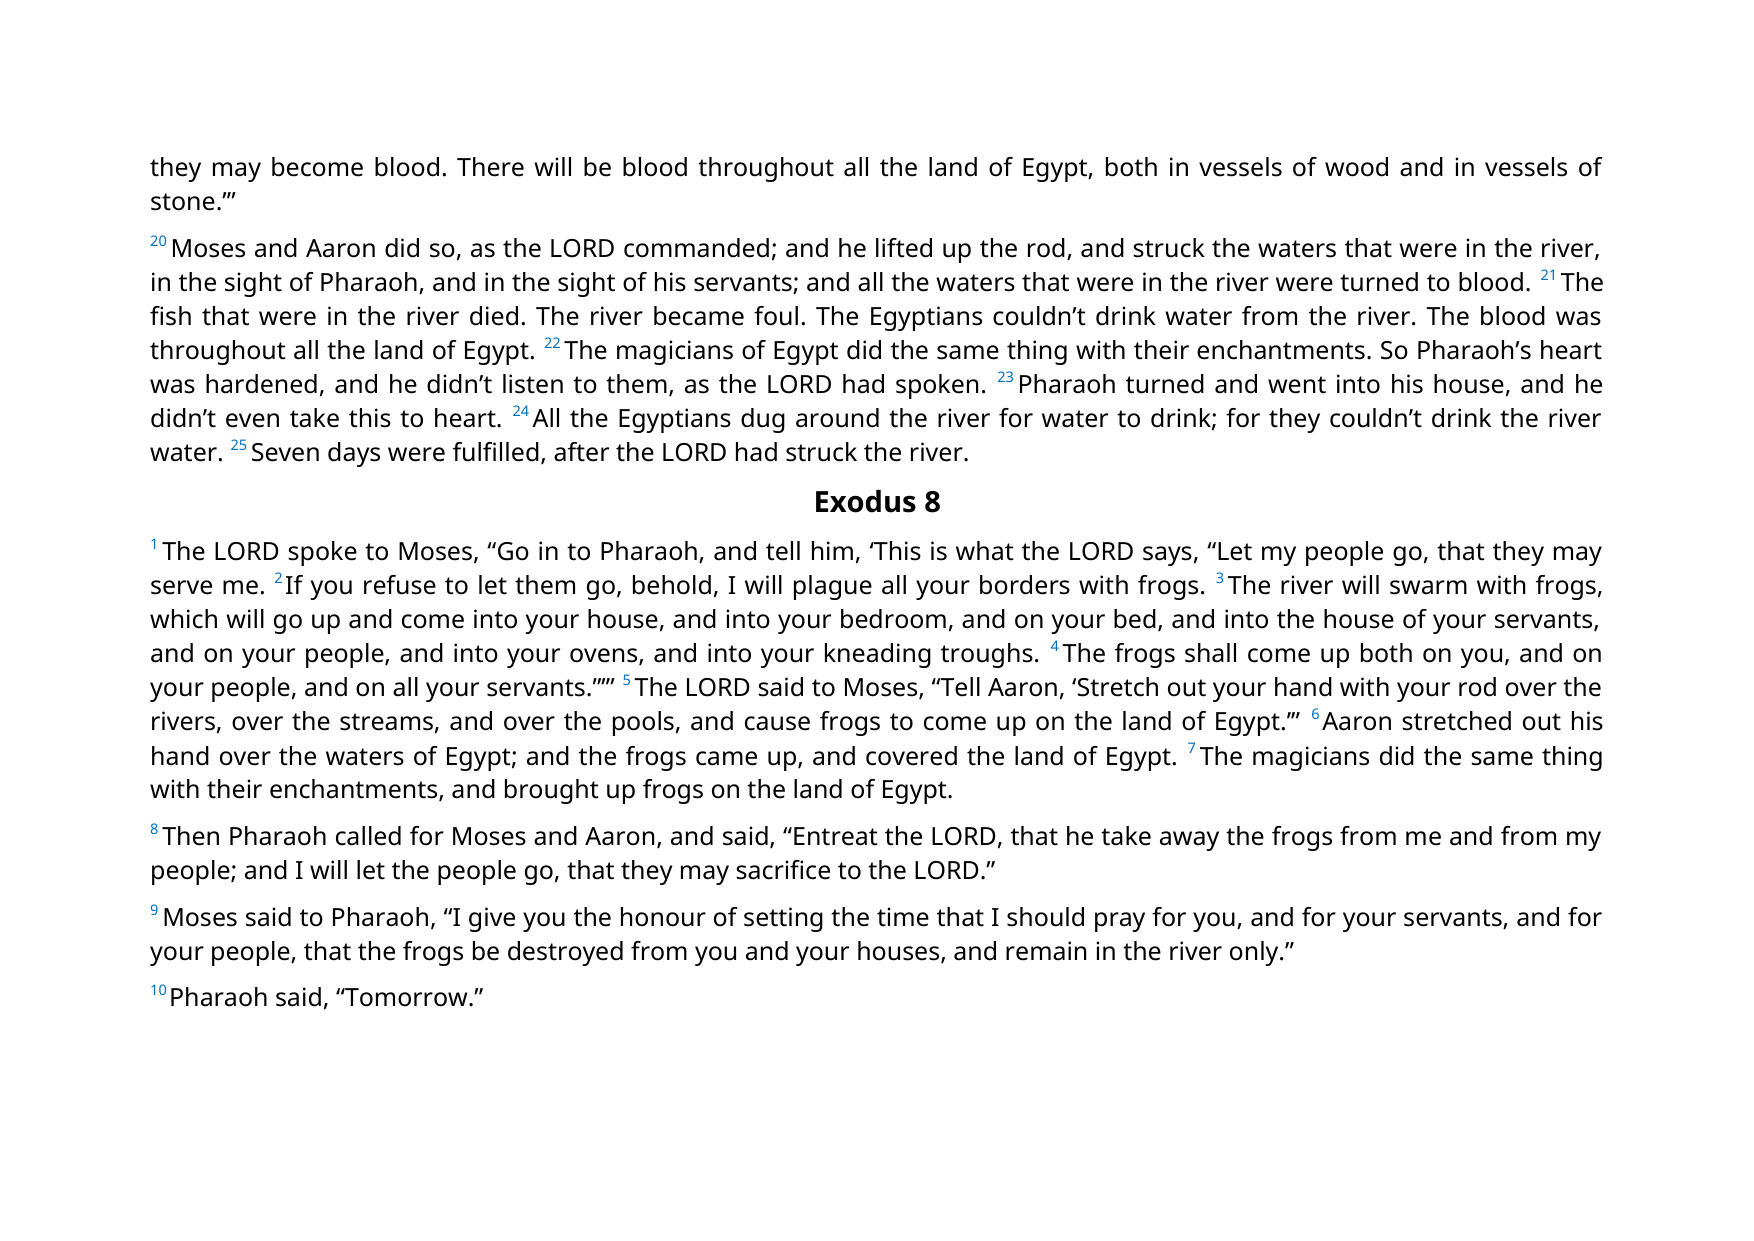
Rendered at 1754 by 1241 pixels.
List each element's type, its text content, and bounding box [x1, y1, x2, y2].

text 10 Pharaoh said, “Tomorrow.” [150, 980, 1604, 1014]
text 9 Moses said to Pharaoh, “I give you the honour of setting the time that I should pray for you, and for your servants, and for your people, that the frogs be destroyed from you and your houses, and remain in the river only.” [150, 899, 1604, 967]
text Exodus 8 [150, 482, 1604, 521]
text 20 Moses and Aaron did so, as the LORD commanded; and he lifted up the rod, and struck the waters that were in the river, in the sight of Pharaoh, and in the sight of his servants; and all the waters that were in the river were turned to blood. 21 The fish that were in the river died. The river became foul. The Egyptians couldn’t drink water from the river. The blood was throughout all the land of Egypt. 22 The magicians of Egypt did the same thing with their enchantments. So Pharaoh’s heart was hardened, and he didn’t listen to them, as the LORD had spoken. 23 Pharaoh turned and went into his house, and he didn’t even take this to heart. 24 All the Egyptians dug around the river for water to drink; for they couldn’t drink the river water. 25 Seven days were fulfilled, after the LORD had struck the river. [150, 231, 1604, 469]
text 8 Then Pharaoh called for Moses and Aaron, and said, “Entreat the LORD, that he take away the frogs from me and from my people; and I will let the people go, that they may sacrifice to the LORD.” [150, 819, 1604, 887]
text 1 The LORD spoke to Moses, “Go in to Pharaoh, and tell him, ‘This is what the LORD says, “Let my people go, that they may serve me. 2 If you refuse to let them go, behold, I will plague all your borders with frogs. 3 The river will swarm with frogs, which will go up and come into your house, and into your bedroom, and on your bed, and into the house of your servants, and on your people, and into your ovens, and into your kneading troughs. 4 The frogs shall come up both on you, and on your people, and on all your servants.”’” 5 The LORD said to Moses, “Tell Aaron, ‘Stretch out your hand with your rod over the rivers, over the streams, and over the pools, and cause frogs to come up on the land of Egypt.’” 6 Aaron stretched out his hand over the waters of Egypt; and the frogs came up, and covered the land of Egypt. 7 The magicians did the same thing with their enchantments, and brought up frogs on the land of Egypt. [150, 534, 1604, 806]
